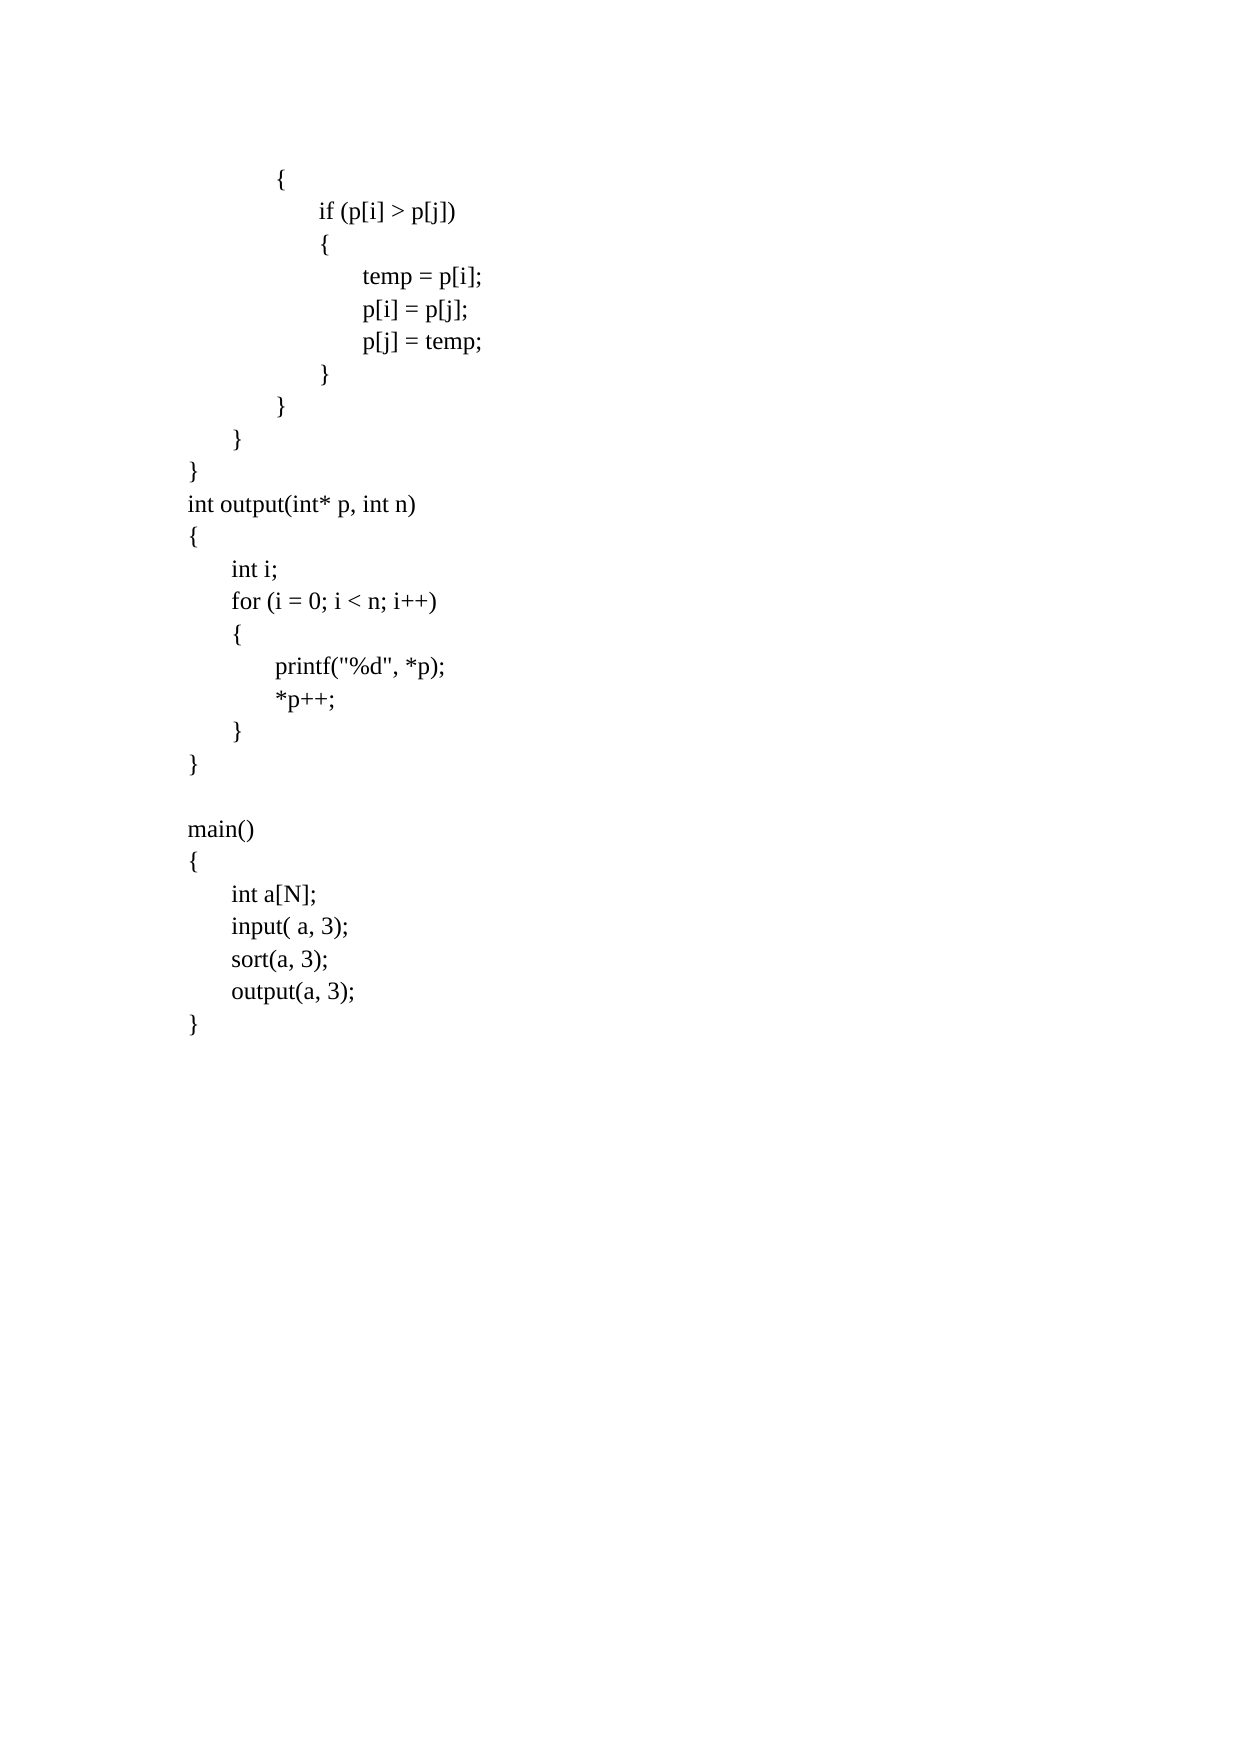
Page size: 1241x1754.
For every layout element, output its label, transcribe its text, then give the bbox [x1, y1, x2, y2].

text } [187, 747, 1053, 779]
text for (i = 0; i < n; i++) [187, 584, 1053, 617]
text p[j] = temp; [187, 324, 1053, 357]
text } [187, 422, 1053, 454]
text { [187, 162, 1053, 194]
text { [187, 617, 1053, 649]
text { [187, 844, 1053, 877]
text main() [187, 812, 1053, 844]
text int output(int* p, int n) [187, 487, 1053, 519]
text if (p[i] > p[j]) [187, 194, 1053, 227]
text p[i] = p[j]; [187, 292, 1053, 324]
text } [187, 714, 1053, 747]
text int a[N]; [187, 877, 1053, 909]
text } [187, 1007, 1053, 1039]
text { [187, 227, 1053, 259]
text { [187, 519, 1053, 552]
text temp = p[i]; [187, 259, 1053, 292]
text int i; [187, 552, 1053, 584]
text output(a, 3); [187, 974, 1053, 1007]
text sort(a, 3); [187, 942, 1053, 974]
text printf("%d", *p); [187, 649, 1053, 682]
text } [187, 454, 1053, 487]
text *p++; [187, 682, 1053, 714]
text } [187, 357, 1053, 389]
text } [187, 389, 1053, 422]
text input( a, 3); [187, 909, 1053, 942]
